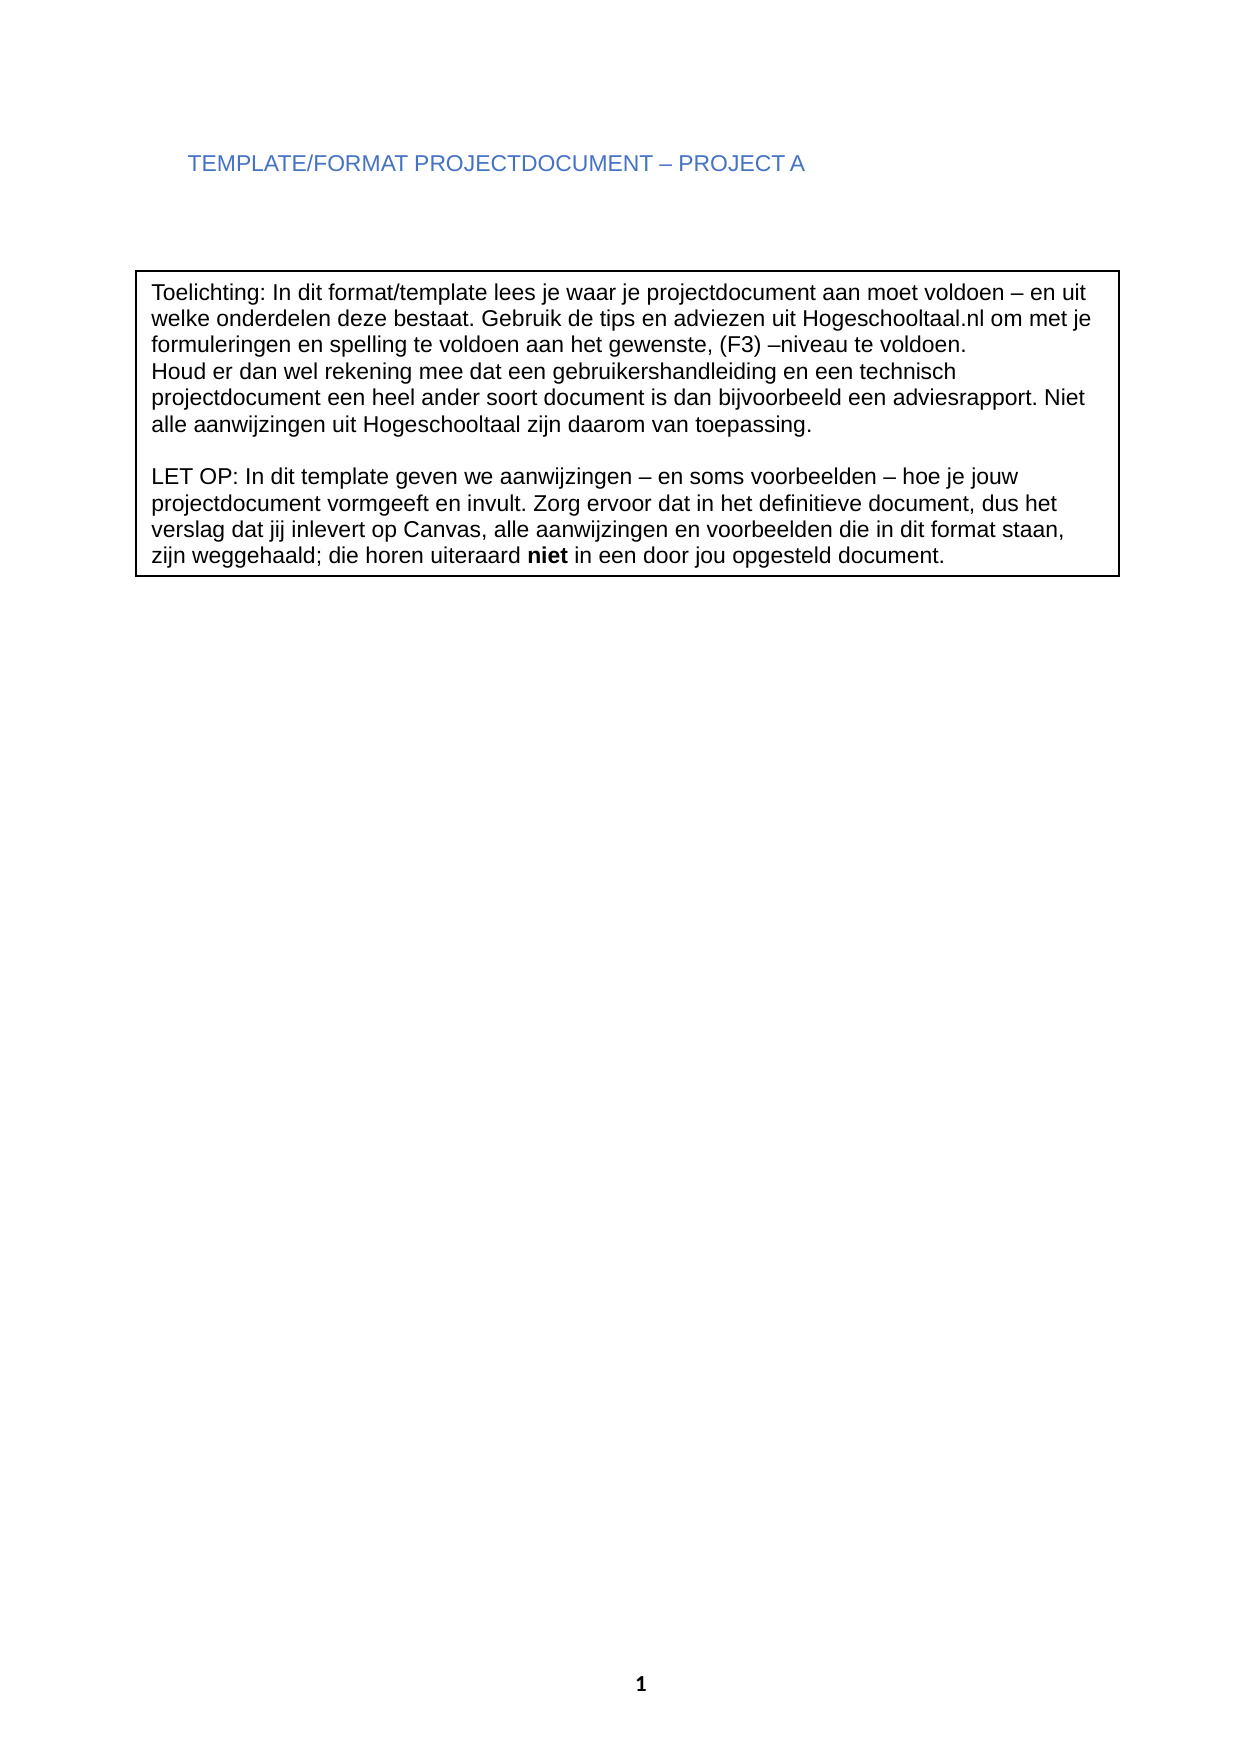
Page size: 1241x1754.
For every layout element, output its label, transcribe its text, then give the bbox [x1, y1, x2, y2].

text TEMPLATE/FORMAT PROJECTDOCUMENT – PROJECT A [187, 150, 1053, 176]
